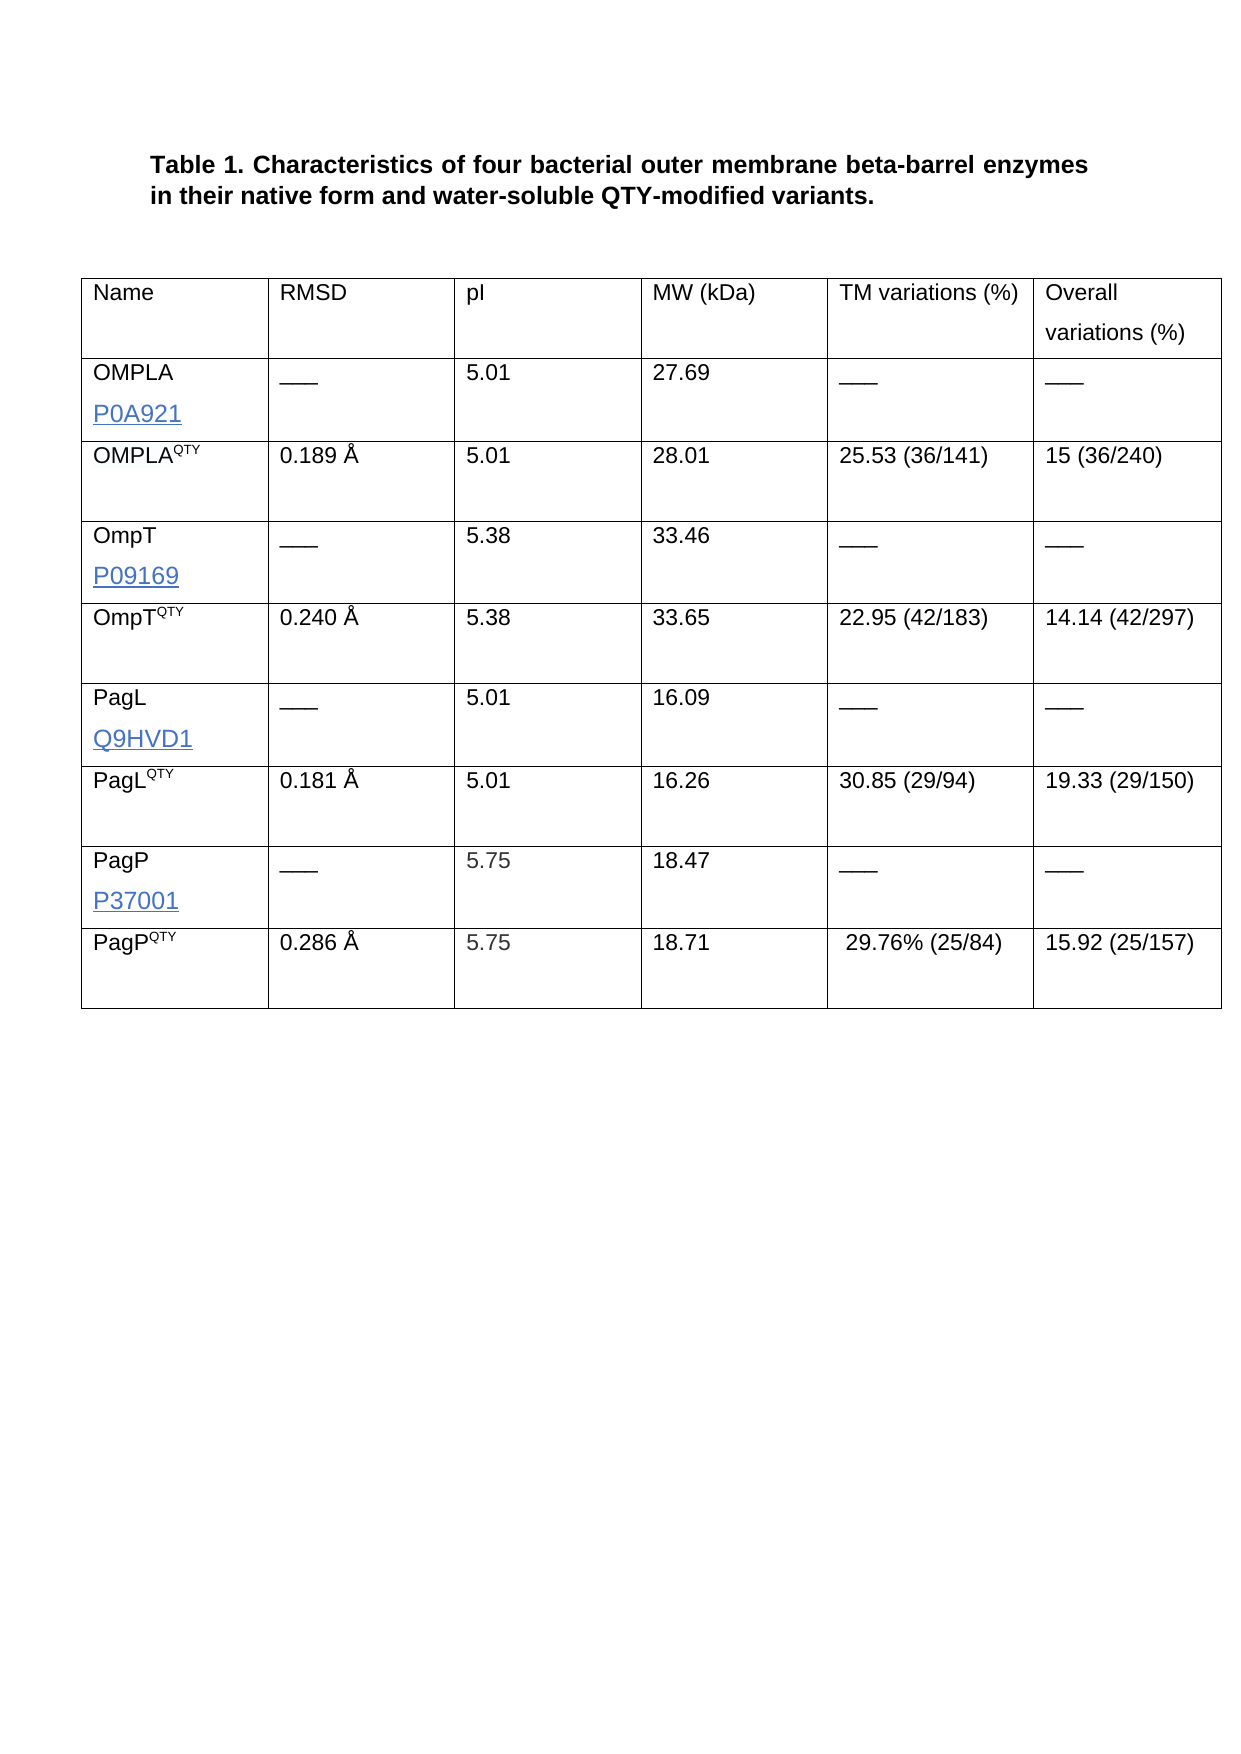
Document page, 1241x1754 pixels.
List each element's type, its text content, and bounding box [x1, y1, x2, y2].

table_cell 15.92 (25/157) [1034, 929, 1221, 1008]
table_cell PagL Q9HVD1 [82, 684, 268, 766]
table_cell 28.01 [642, 442, 827, 521]
table_cell 22.95 (42/183) [828, 604, 1033, 683]
table_cell 18.71 [642, 929, 827, 1008]
table_cell 0.189 Å [269, 442, 454, 521]
table_cell 0.240 Å [269, 604, 454, 683]
table_cell ___ [1034, 522, 1221, 603]
table_cell ___ [1034, 359, 1221, 441]
table_cell 14.14 (42/297) [1034, 604, 1221, 683]
table_cell ___ [828, 359, 1033, 441]
table_cell ___ [828, 847, 1033, 928]
table_cell PagPQTY [82, 929, 268, 1008]
table_cell ___ [828, 684, 1033, 766]
table_header Name [82, 279, 268, 358]
table_cell 15 (36/240) [1034, 442, 1221, 521]
table_cell 18.47 [642, 847, 827, 928]
table_cell 16.09 [642, 684, 827, 766]
table_header TM variations (%) [828, 279, 1033, 358]
table_header pI [455, 279, 641, 358]
table_cell 27.69 [642, 359, 827, 441]
table_header RMSD [269, 279, 454, 358]
table_cell 19.33 (29/150) [1034, 767, 1221, 846]
table_cell PagP P37001 [82, 847, 268, 928]
table_cell 5.01 [455, 684, 641, 766]
table_cell 0.286 Å [269, 929, 454, 1008]
table_cell 33.65 [642, 604, 827, 683]
table_cell 25.53 (36/141) [828, 442, 1033, 521]
table_cell 30.85 (29/94) [828, 767, 1033, 846]
text Table 1. Characteristics of four bacterial outer membrane beta-barrel enzymes in their native form and water-soluble QTY-modified variants. [150, 150, 1090, 210]
table_cell 5.01 [455, 359, 641, 441]
table_cell ___ [269, 359, 454, 441]
table_cell ___ [828, 522, 1033, 603]
table_cell ___ [269, 684, 454, 766]
table_cell OMPLA P0A921 [82, 359, 268, 441]
table_cell ___ [1034, 847, 1221, 928]
table_cell 33.46 [642, 522, 827, 603]
table_cell 5.38 [455, 604, 641, 683]
table_cell 5.01 [455, 767, 641, 846]
table_cell ___ [269, 847, 454, 928]
table_cell 5.01 [455, 442, 641, 521]
table_cell OmpTQTY [82, 604, 268, 683]
table_cell 5.38 [455, 522, 641, 603]
table_cell 16.26 [642, 767, 827, 846]
table_cell OmpT P09169 [82, 522, 268, 603]
table_header Overall variations (%) [1034, 279, 1221, 358]
table_cell 5.75 [455, 929, 641, 1008]
table_cell OMPLAQTY [82, 442, 268, 521]
table_cell ___ [269, 522, 454, 603]
table_cell PagLQTY [82, 767, 268, 846]
table_cell 0.181 Å [269, 767, 454, 846]
table_cell 29.76% (25/84) [828, 929, 1033, 1008]
table_cell ___ [1034, 684, 1221, 766]
table_cell 5.75 [455, 847, 641, 928]
table_header MW (kDa) [642, 279, 827, 358]
